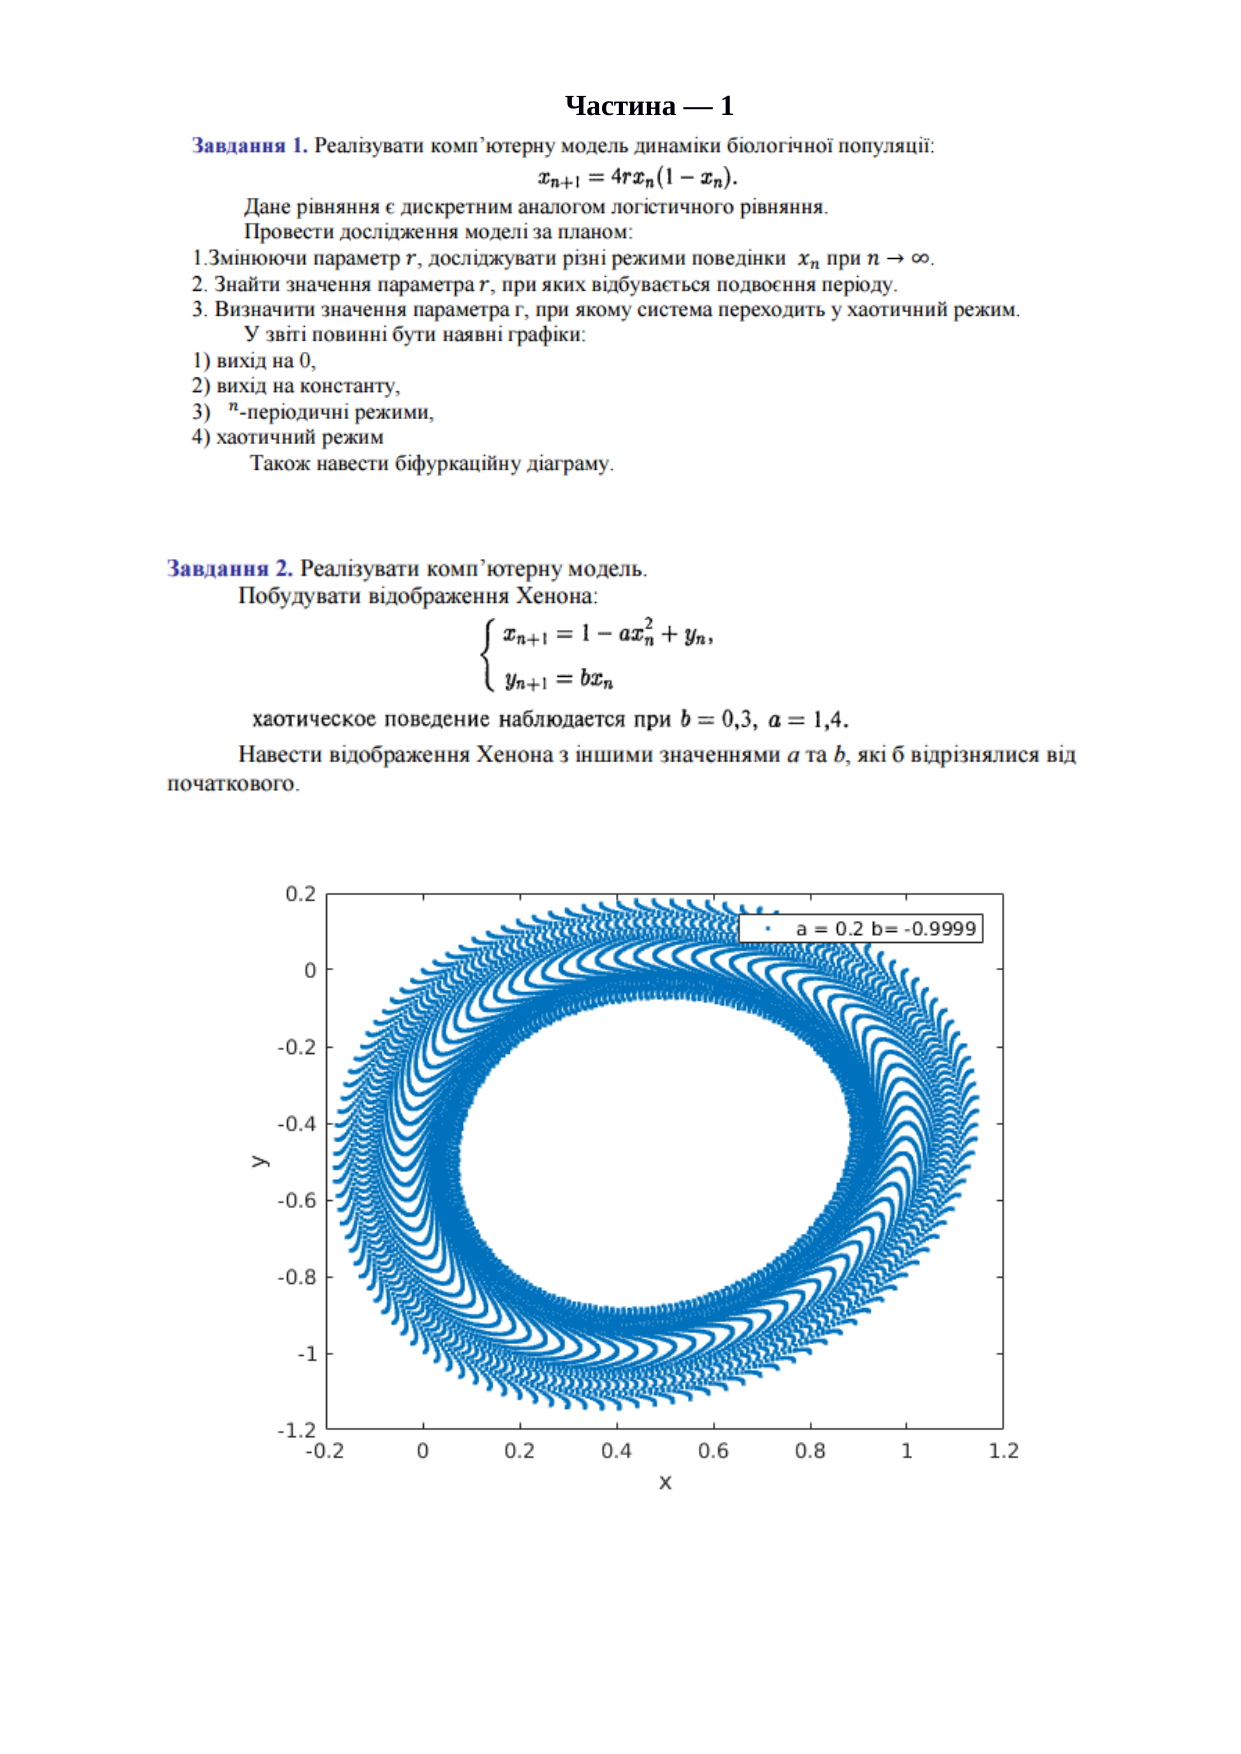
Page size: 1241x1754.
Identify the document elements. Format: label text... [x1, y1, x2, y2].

picture [147, 546, 1152, 812]
picture [139, 122, 1144, 480]
text Частина — 1 [148, 88, 1152, 122]
picture [212, 845, 1087, 1502]
